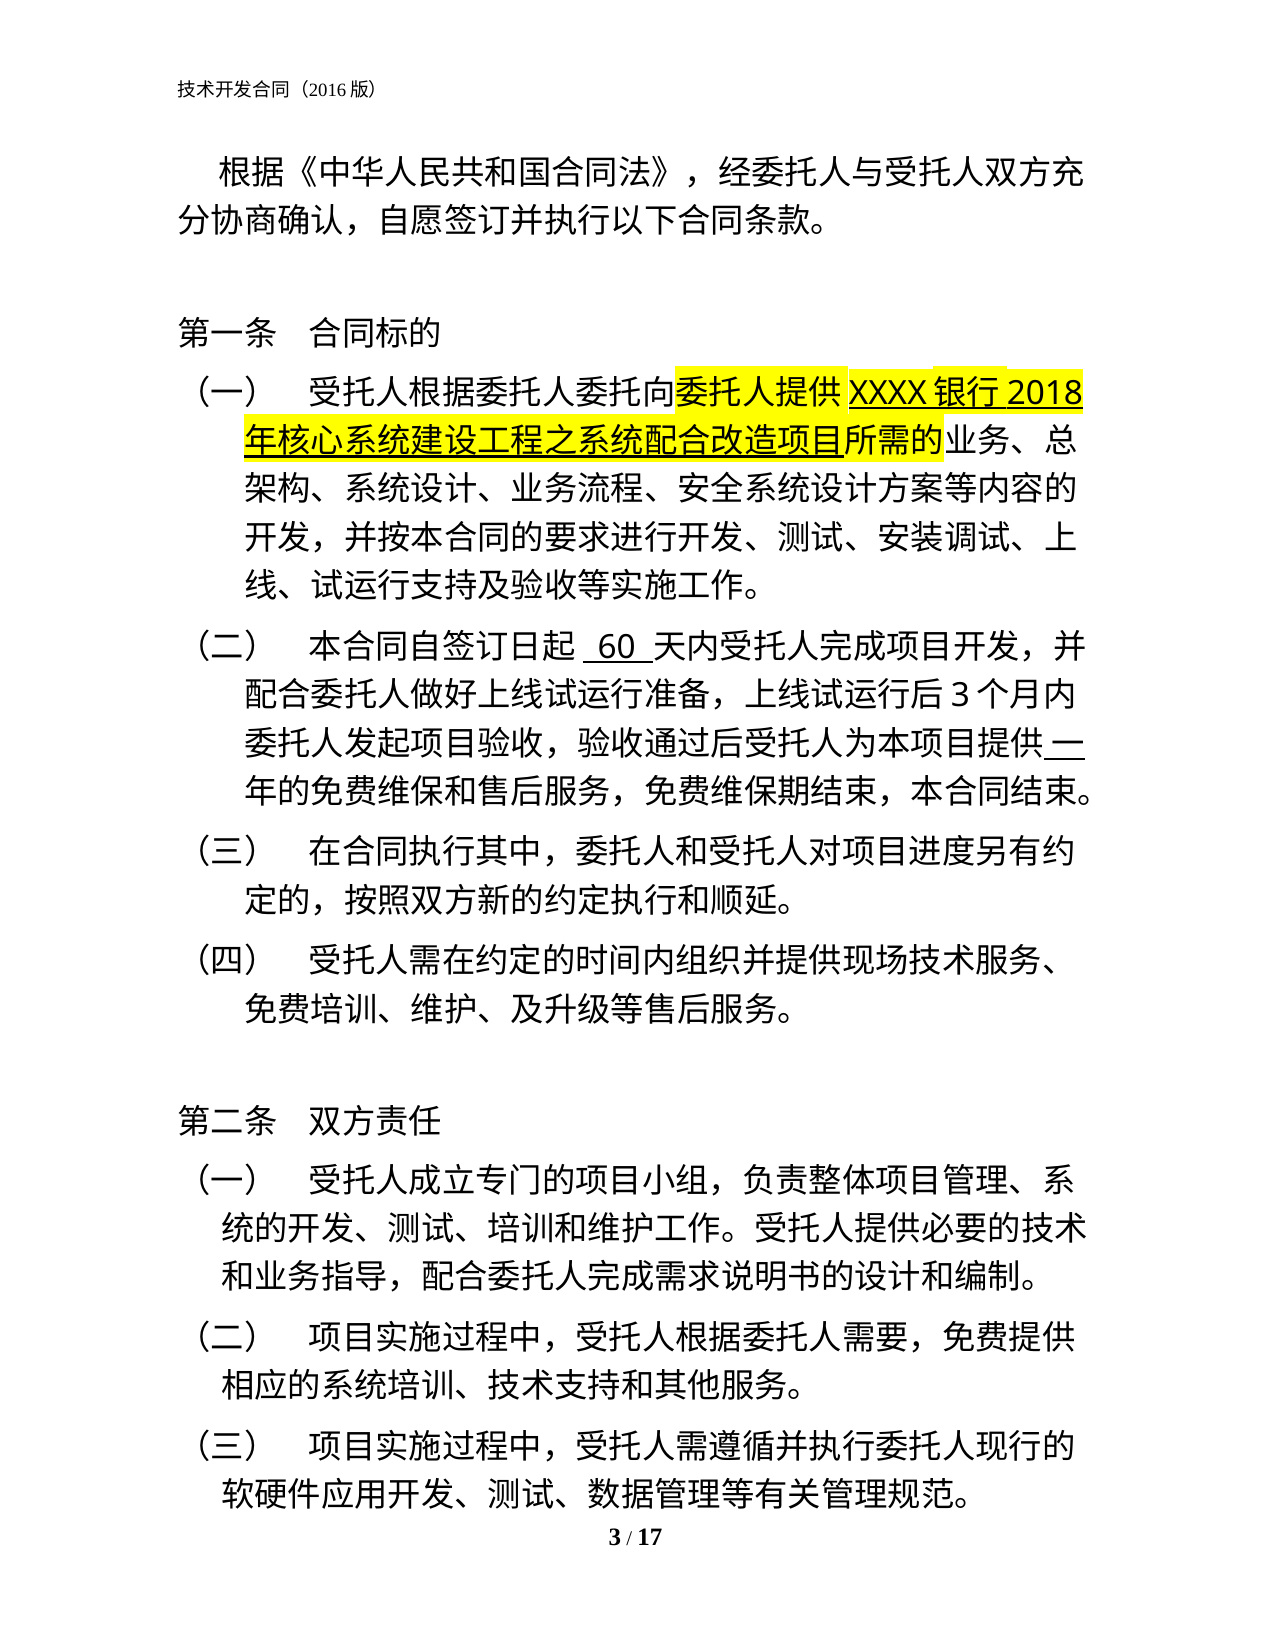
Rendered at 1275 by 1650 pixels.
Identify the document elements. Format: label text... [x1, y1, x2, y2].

title 项目实施过程中，受托人需遵循并执行委托人现行的软硬件应用开发、测试、数据管理等有关管理规范。 [177, 1420, 1088, 1516]
title 受托人需在约定的时间内组织并提供现场技术服务、免费培训、维护、及升级等售后服务。 [177, 934, 1088, 1031]
text 根据《中华人民共和国合同法》，经委托人与受托人双方充分协商确认，自愿签订并执行以下合同条款。 [177, 146, 1088, 242]
subtitle 双方责任 [177, 1095, 1088, 1143]
title 在合同执行其中，委托人和受托人对项目进度另有约定的，按照双方新的约定执行和顺延。 [177, 825, 1088, 922]
title 受托人根据委托人委托向委托人提供XXXX银行2018年核心系统建设工程之系统配合改造项目所需的业务、总架构、系统设计、业务流程、安全系统设计方案等内容的开发，并按本合同的要求进行开发、测试、安装调试、上线、试运行支持及验收等实施工作。 [177, 366, 1088, 607]
subtitle 合同标的 [177, 307, 1088, 355]
title 项目实施过程中，受托人根据委托人需要，免费提供相应的系统培训、技术支持和其他服务。 [177, 1311, 1088, 1407]
title 本合同自签订日起 60 天内受托人完成项目开发，并配合委托人做好上线试运行准备，上线试运行后3个月内委托人发起项目验收，验收通过后受托人为本项目提供 一 年的免费维保和售后服务，免费维保期结束，本合同结束。 [177, 619, 1088, 813]
title 受托人成立专门的项目小组，负责整体项目管理、系统的开发、测试、培训和维护工作。受托人提供必要的技术和业务指导，配合委托人完成需求说明书的设计和编制。 [177, 1154, 1088, 1298]
